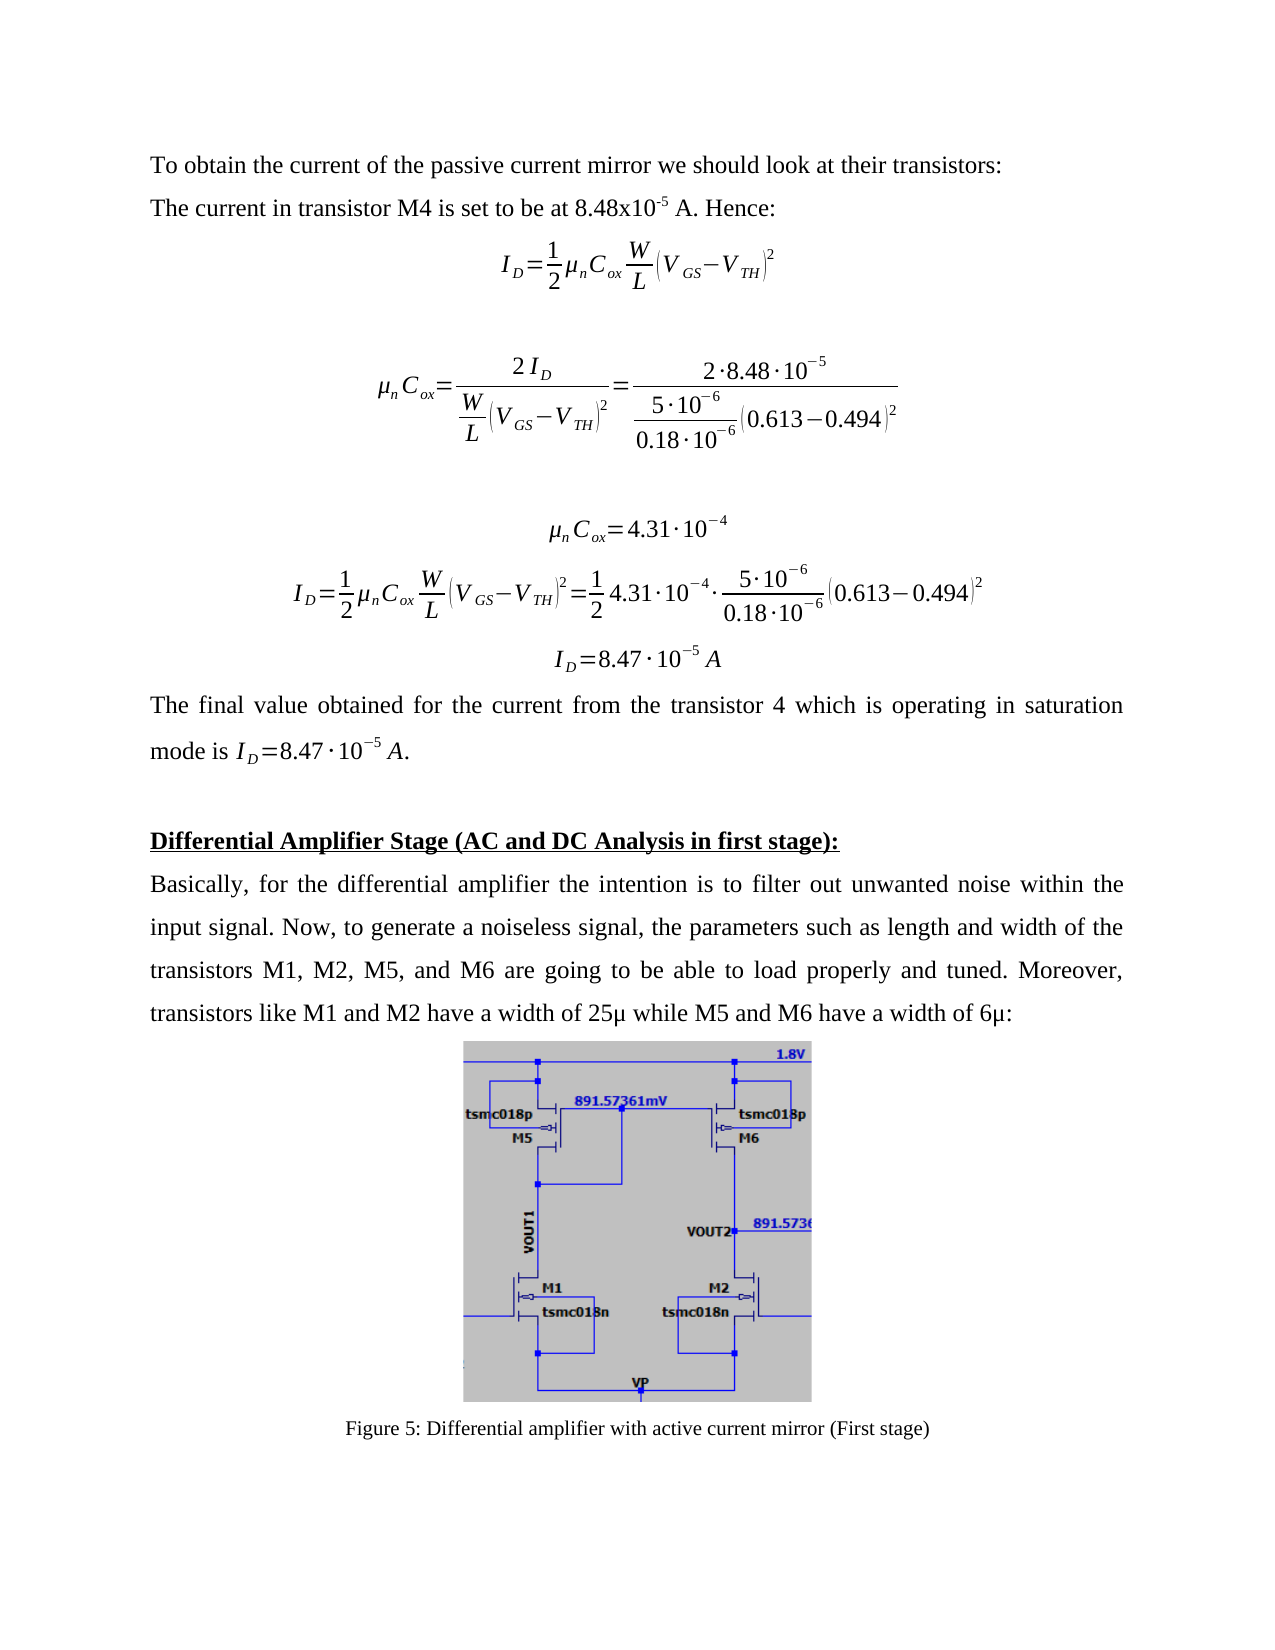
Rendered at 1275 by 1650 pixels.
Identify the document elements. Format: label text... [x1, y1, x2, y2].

text To obtain the current of the passive current mirror we should look at their transistors: [150, 150, 1125, 179]
text Differential Amplifier Stage (AC and DC Analysis in first stage): [150, 826, 1125, 854]
picture [463, 1041, 812, 1402]
text The final value obtained for the current from the transistor 4 which is operating in saturation mode is . [150, 690, 1125, 768]
text Basically, for the differential amplifier the intention is to filter out unwanted noise within the input signal. Now, to generate a noiseless signal, the parameters such as length and width of the transistors M1, M2, M5, and M6 are going to be able to load properly and tuned. Moreover, transistors like M1 and M2 have a width of 25μ while M5 and M6 have a width of 6μ: [150, 869, 1125, 1027]
text The current in transistor M4 is set to be at 8.48x10-5 A. Hence: [150, 193, 1125, 222]
